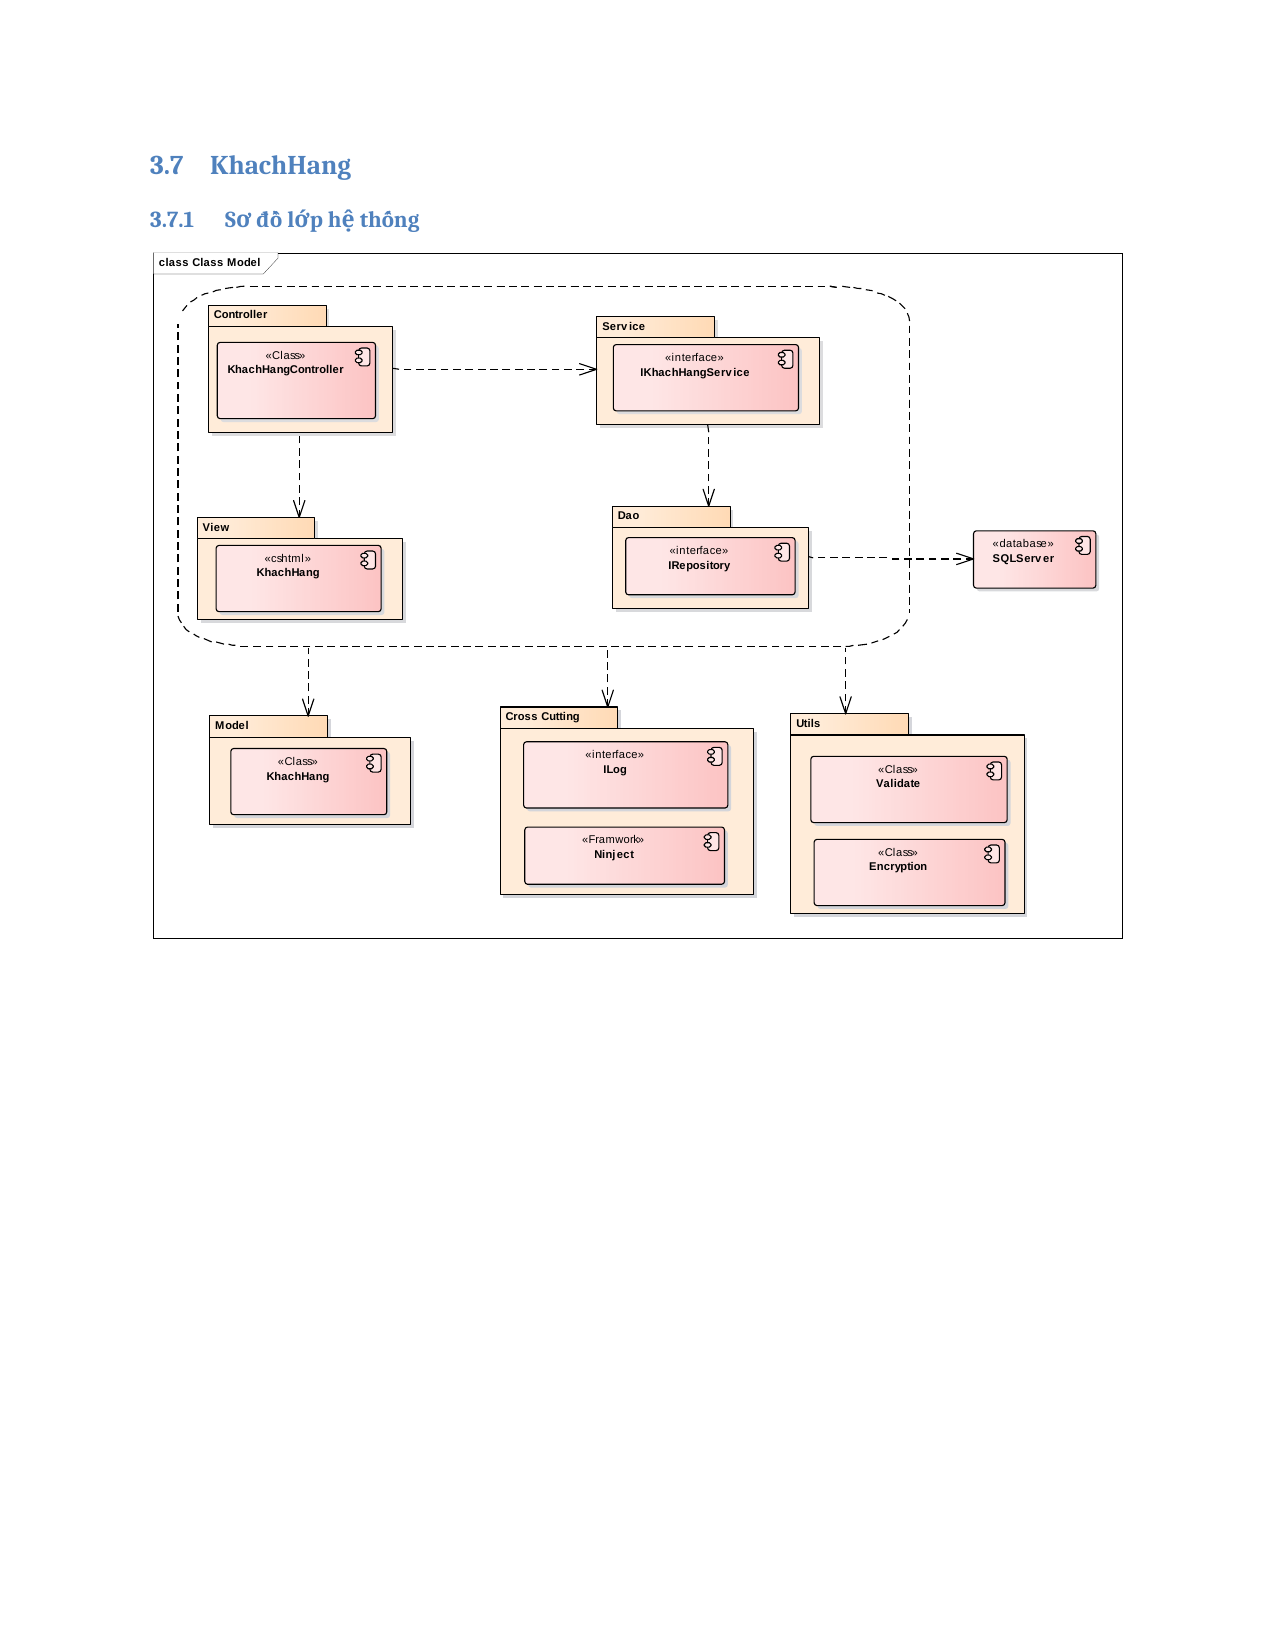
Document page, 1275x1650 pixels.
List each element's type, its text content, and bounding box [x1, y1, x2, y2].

subtitle Sơ đồ lớp hệ thống [150, 207, 1125, 233]
subtitle KhachHang [150, 150, 1125, 181]
